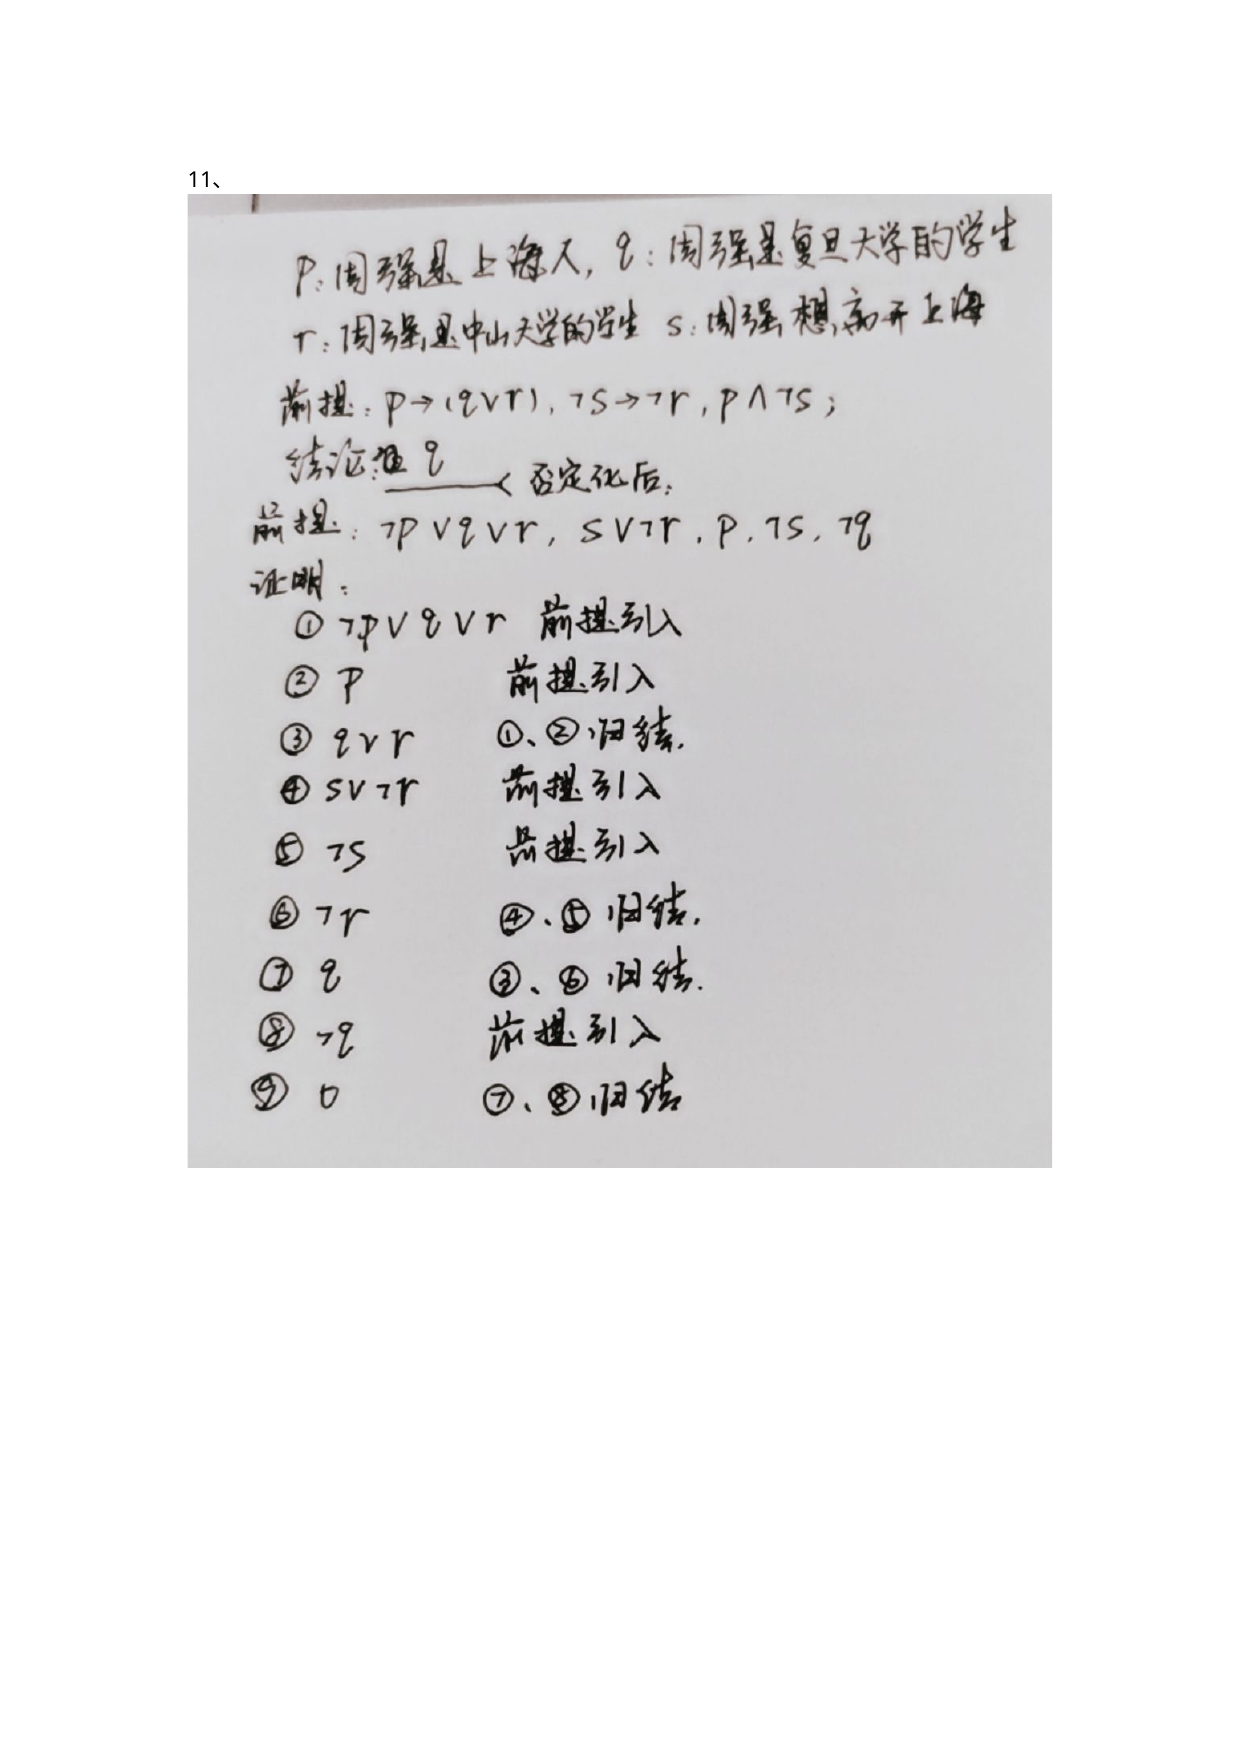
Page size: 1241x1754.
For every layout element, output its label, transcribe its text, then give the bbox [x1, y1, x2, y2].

picture [187, 194, 1053, 1168]
text 11、 [187, 162, 1053, 194]
